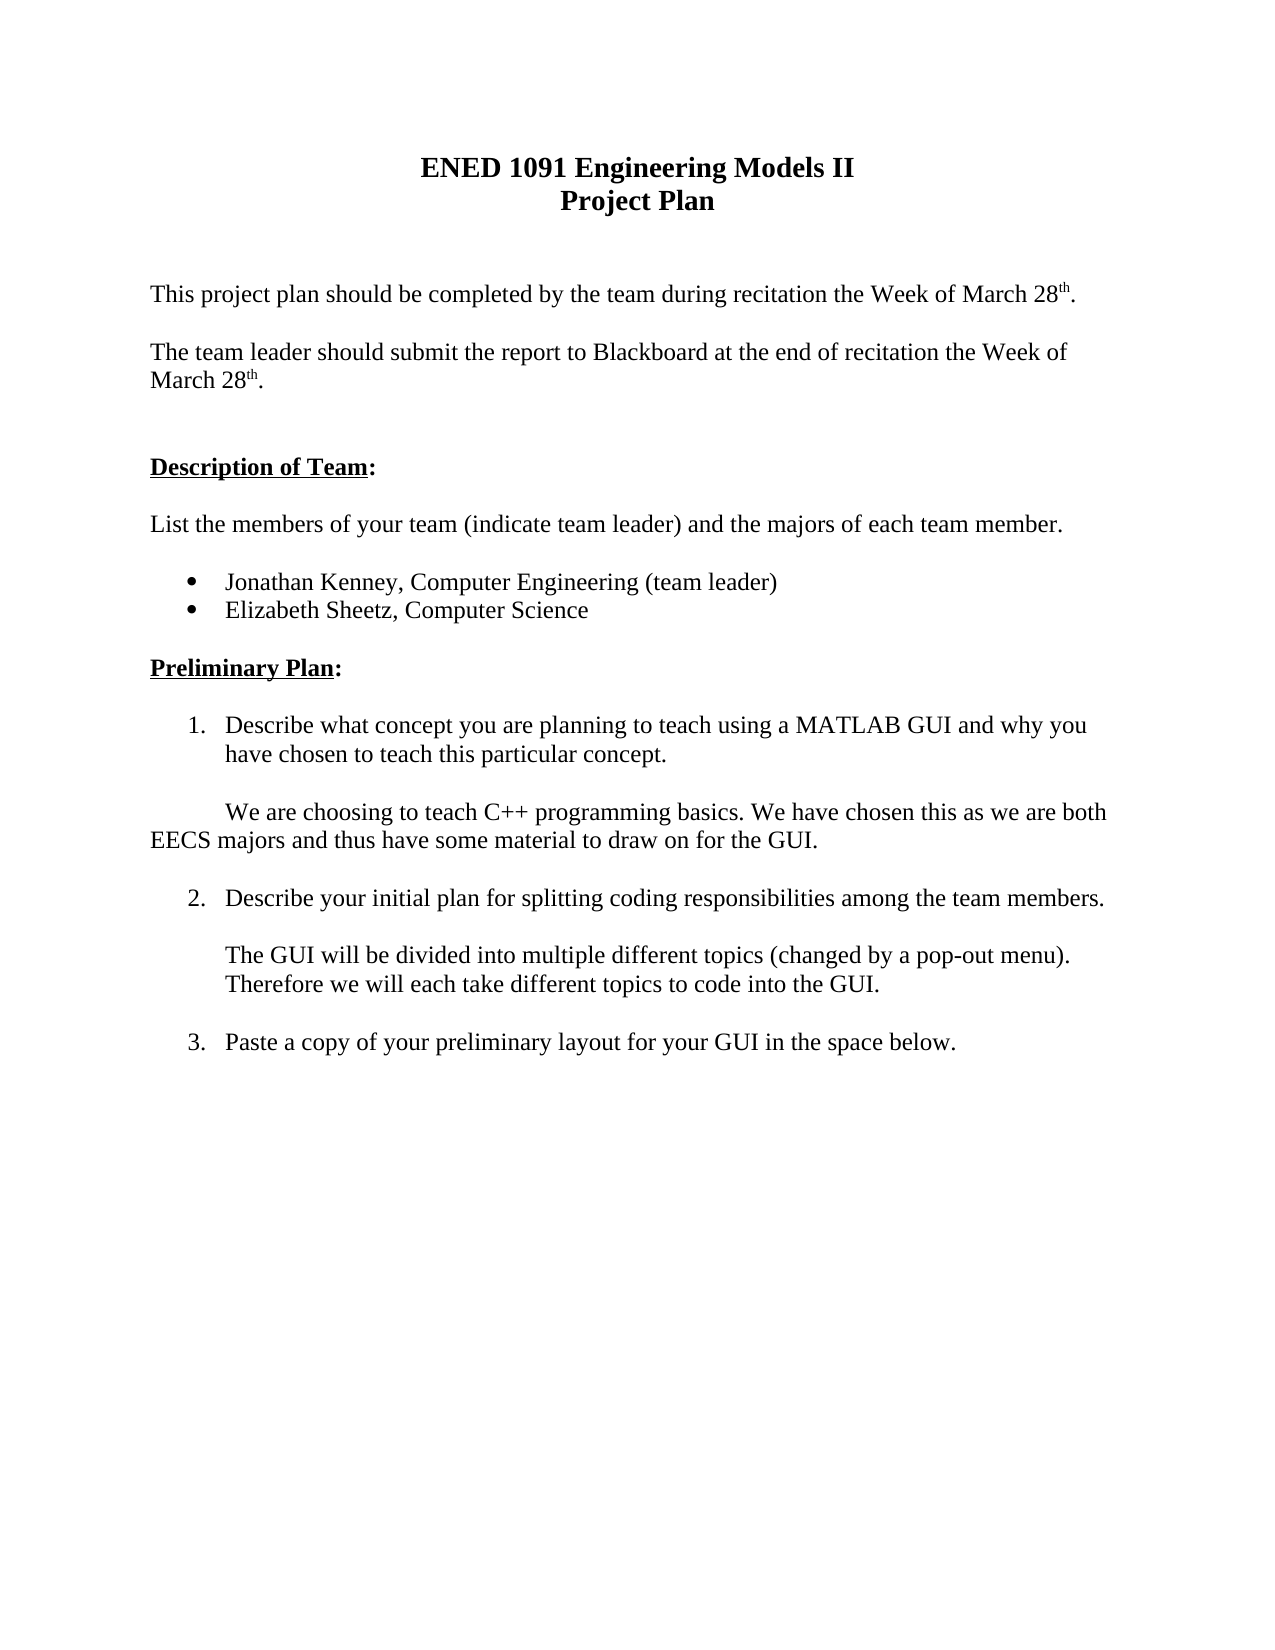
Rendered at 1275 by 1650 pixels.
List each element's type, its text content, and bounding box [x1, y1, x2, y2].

list Paste a copy of your preliminary layout for your GUI in the space below. [187, 1027, 1125, 1056]
text The team leader should submit the report to Blackboard at the end of recitation the Week of March 28th. [150, 337, 1125, 394]
text ENED 1091 Engineering Models II [150, 150, 1125, 183]
text Preliminary Plan: [150, 653, 1125, 682]
text Project Plan [150, 183, 1125, 217]
text List the members of your team (indicate team leader) and the majors of each team member. [150, 509, 1125, 538]
list Describe your initial plan for splitting coding responsibilities among the team members. [187, 883, 1125, 912]
text The GUI will be divided into multiple different topics (changed by a pop-out menu). Therefore we will each take different topics to code into the GUI. [225, 941, 1125, 998]
text We are choosing to teach C++ programming basics. We have chosen this as we are both EECS majors and thus have some material to draw on for the GUI. [150, 797, 1125, 854]
text This project plan should be completed by the team during recitation the Week of March 28th. [150, 279, 1125, 308]
text Description of Team: [150, 452, 1125, 481]
list Describe what concept you are planning to teach using a MATLAB GUI and why you have chosen to teach this particular concept. [187, 711, 1125, 768]
list Elizabeth Sheetz, Computer Science [187, 596, 1125, 624]
list Jonathan Kenney, Computer Engineering (team leader) [187, 567, 1125, 596]
